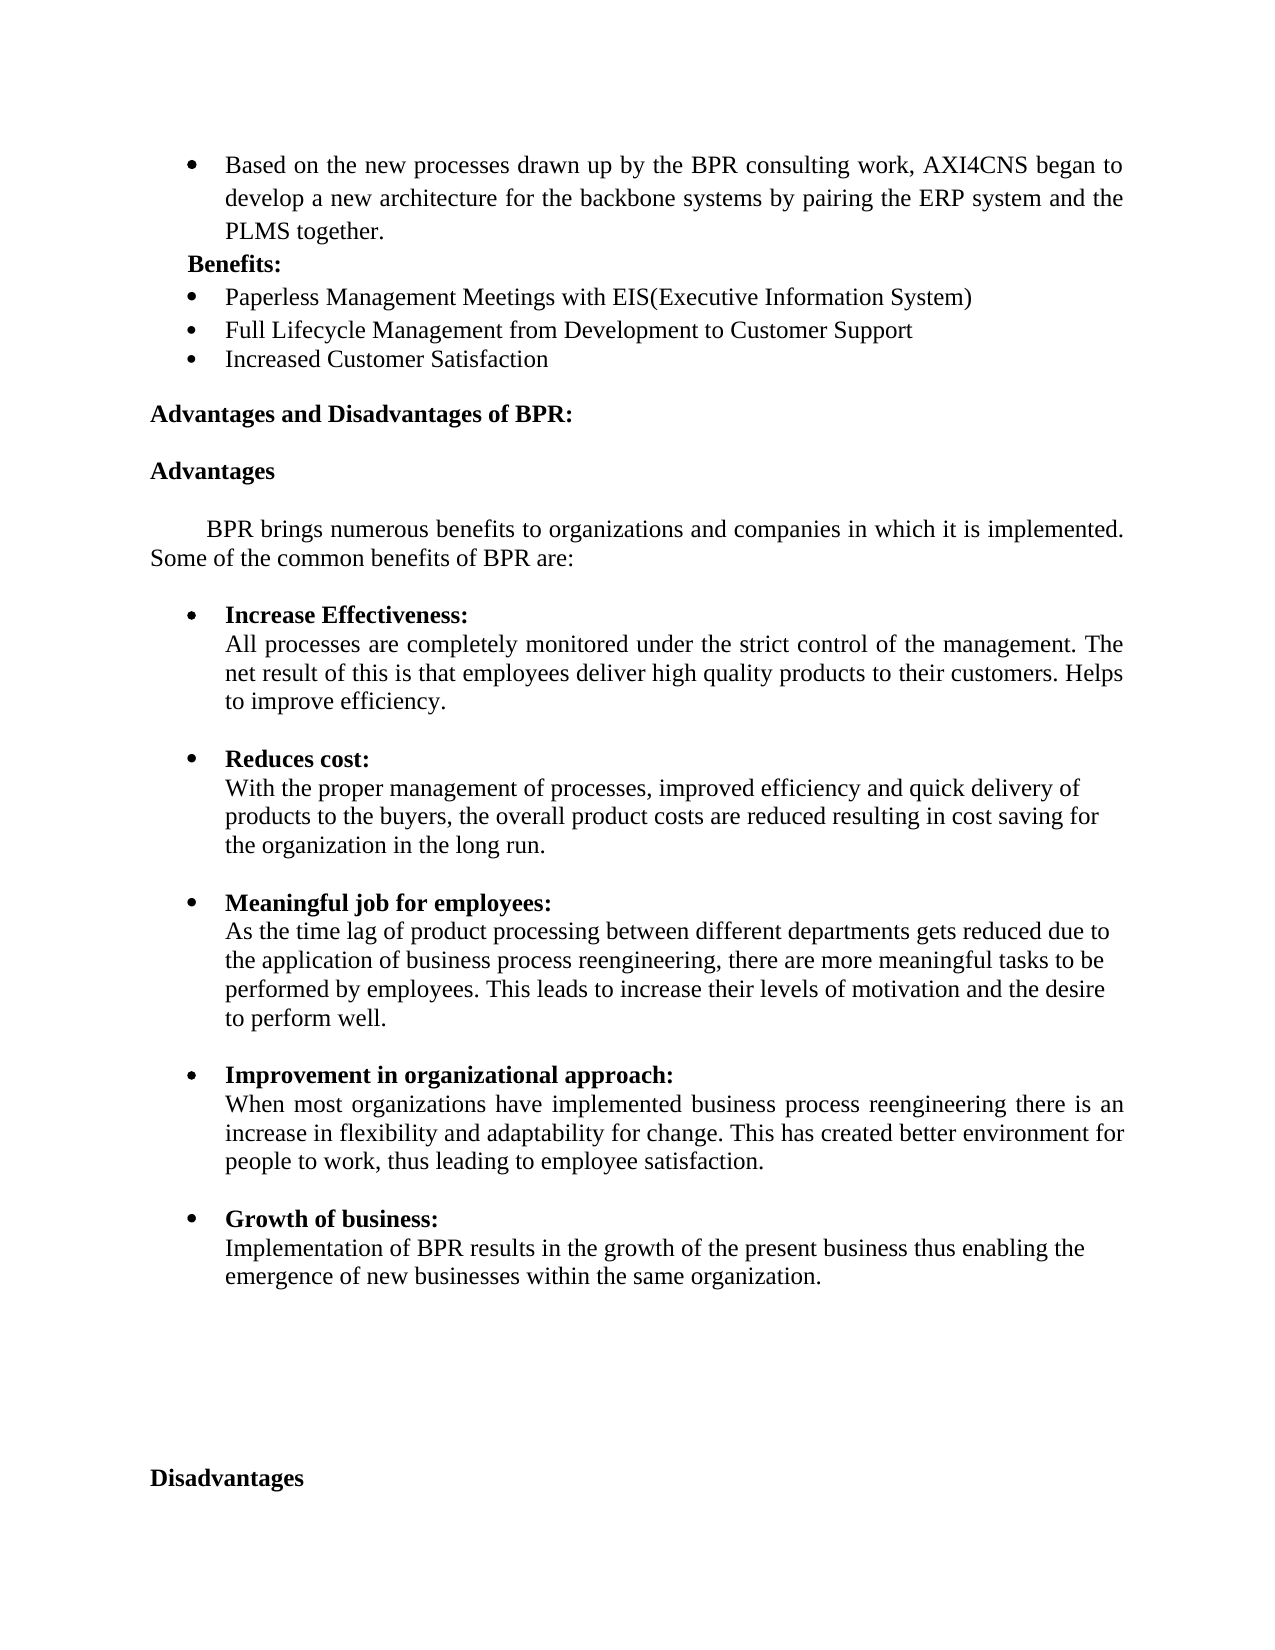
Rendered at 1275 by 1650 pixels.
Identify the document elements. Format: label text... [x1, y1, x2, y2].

list Increased Customer Satisfaction [187, 344, 1125, 373]
text BPR brings numerous benefits to organizations and companies in which it is implemented. Some of the common benefits of BPR are: [150, 514, 1125, 571]
list Benefits: [187, 249, 1125, 278]
text Disadvantages [150, 1463, 1125, 1491]
list Full Lifecycle Management from Development to Customer Support [187, 315, 1125, 344]
text Advantages [150, 456, 1125, 485]
text All processes are completely monitored under the strict control of the management. The net result of this is that employees deliver high quality products to their customers. Helps to improve efficiency. [225, 629, 1125, 715]
list Growth of business: Implementation of BPR results in the growth of the present business thus enabling the emergence of new businesses within the same organization. [187, 1204, 1125, 1290]
list Improvement in organizational approach: [187, 1060, 1125, 1089]
list Meaningful job for employees: As the time lag of product processing between different departments gets reduced due to the application of business process reengineering, there are more meaningful tasks to be performed by employees. This leads to increase their levels of motivation and the desire to perform well. [187, 888, 1125, 1031]
list Paperless Management Meetings with EIS(Executive Information System) [187, 282, 1125, 311]
text When most organizations have implemented business process reengineering there is an increase in flexibility and adaptability for change. This has created better environment for people to work, thus leading to employee satisfaction. [225, 1089, 1125, 1175]
list Increase Effectiveness: [187, 600, 1125, 629]
list Reduces cost: With the proper management of processes, improved efficiency and quick delivery of products to the buyers, the overall product costs are reduced resulting in cost saving for the organization in the long run. [187, 744, 1125, 859]
list Based on the new processes drawn up by the BPR consulting work, AXI4CNS began to develop a new architecture for the backbone systems by pairing the ERP system and the PLMS together. [187, 150, 1125, 245]
text Advantages and Disadvantages of BPR: [150, 399, 1125, 428]
